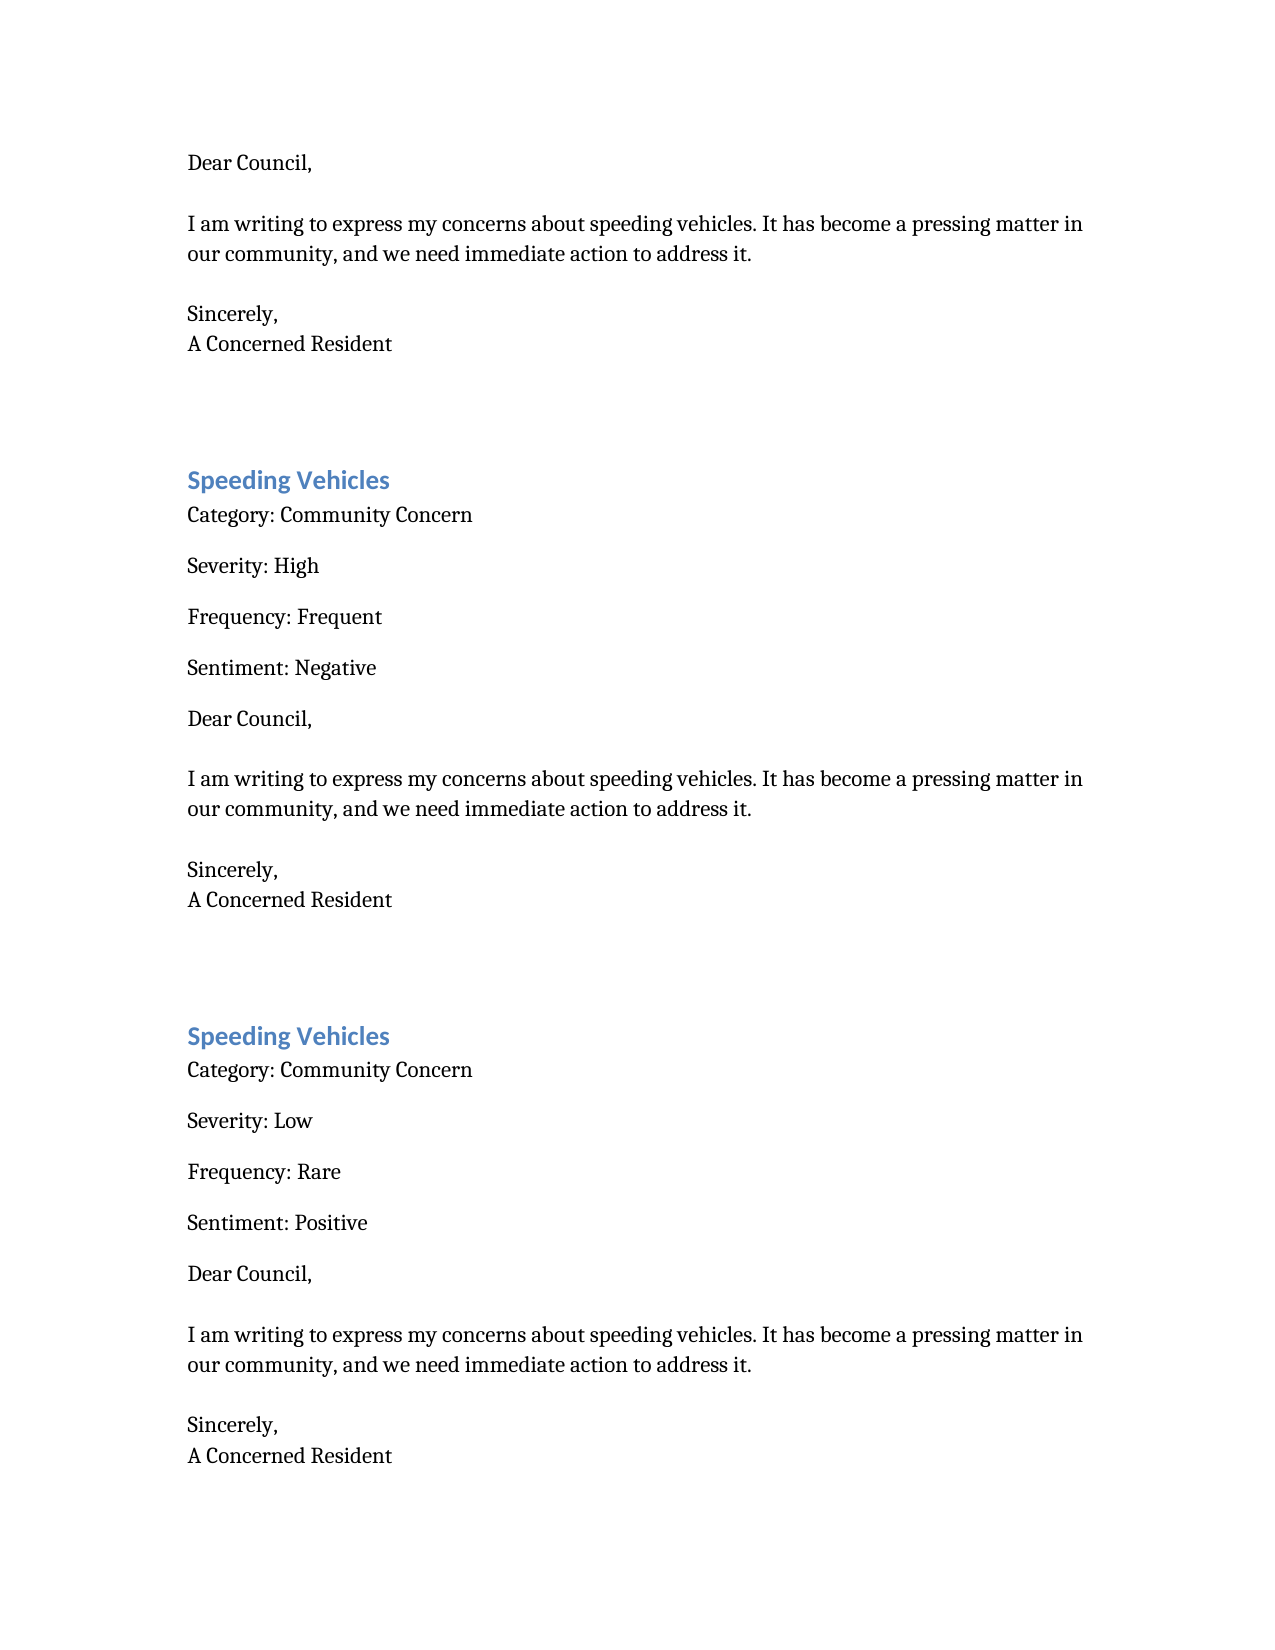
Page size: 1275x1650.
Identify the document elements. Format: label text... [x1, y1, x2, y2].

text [187, 150, 1087, 358]
subtitle Speeding Vehicles [187, 1019, 1087, 1052]
text Severity: Low [187, 1108, 1087, 1134]
subtitle Speeding Vehicles [187, 463, 1087, 497]
text Frequency: Frequent [187, 603, 1087, 630]
text Sentiment: Positive [187, 1210, 1087, 1237]
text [187, 1261, 1087, 1469]
text Category: Community Concern [187, 1057, 1087, 1083]
text Severity: High [187, 552, 1087, 579]
text Sentiment: Negative [187, 654, 1087, 681]
text Category: Community Concern [187, 501, 1087, 528]
text Frequency: Rare [187, 1159, 1087, 1186]
